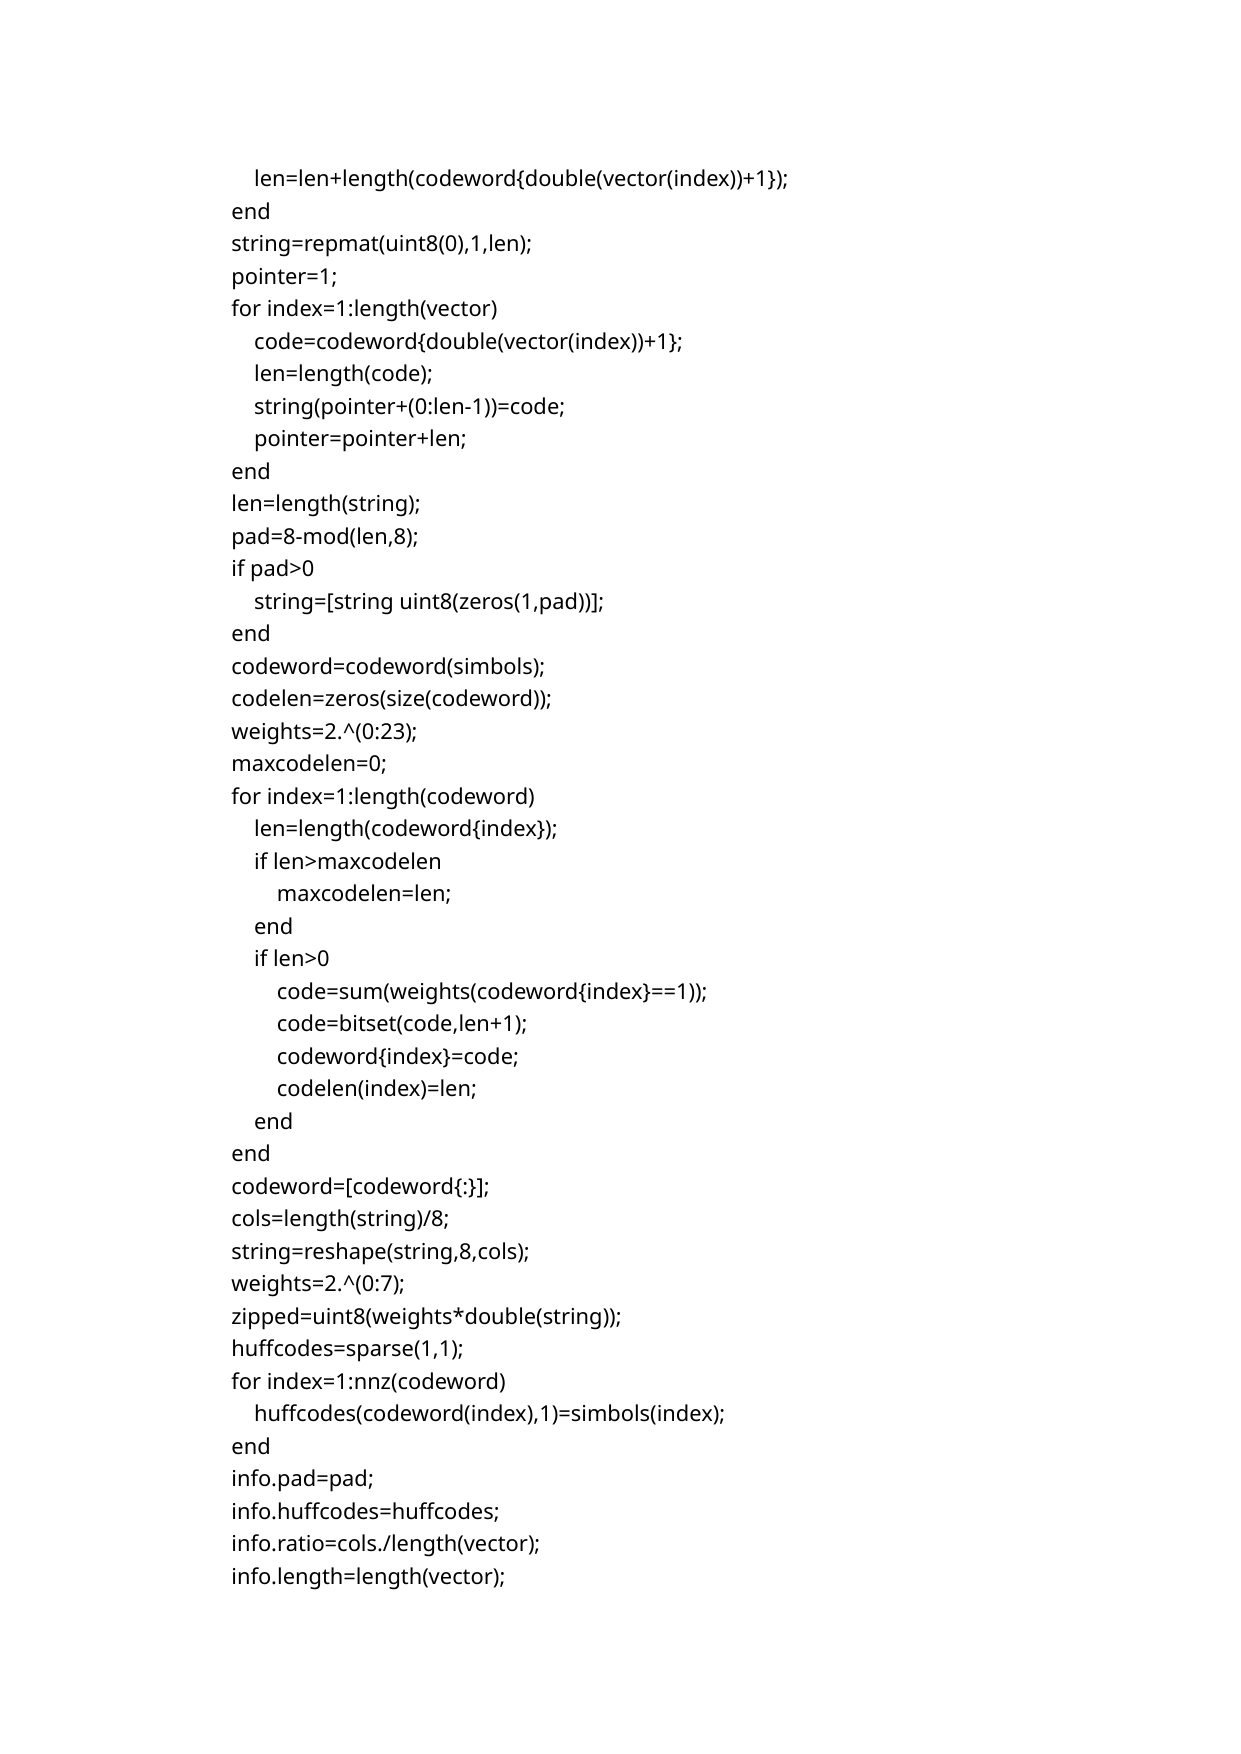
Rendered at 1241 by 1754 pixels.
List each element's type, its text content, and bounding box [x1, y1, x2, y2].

text weights=2.^(0:23); [231, 714, 1053, 747]
text codeword{index}=code; [231, 1039, 1053, 1072]
text pad=8-mod(len,8); [231, 519, 1053, 552]
text for index=1:length(vector) [231, 292, 1053, 324]
text pointer=pointer+len; [231, 422, 1053, 454]
text zipped=uint8(weights*double(string)); [231, 1299, 1053, 1332]
text string=repmat(uint8(0),1,len); [231, 227, 1053, 259]
text info.length=length(vector); [231, 1559, 1053, 1592]
text len=length(codeword{index}); [231, 812, 1053, 844]
text codelen(index)=len; [231, 1072, 1053, 1104]
text weights=2.^(0:7); [231, 1267, 1053, 1299]
text codelen=zeros(size(codeword)); [231, 682, 1053, 714]
text info.pad=pad; [231, 1462, 1053, 1494]
text if len>0 [231, 942, 1053, 974]
text len=len+length(codeword{double(vector(index))+1}); [231, 162, 1053, 194]
text codeword=codeword(simbols); [231, 649, 1053, 682]
text for index=1:nnz(codeword) [231, 1364, 1053, 1397]
text len=length(code); [231, 357, 1053, 389]
text string(pointer+(0:len-1))=code; [231, 389, 1053, 422]
text string=reshape(string,8,cols); [231, 1234, 1053, 1267]
text end [231, 1137, 1053, 1169]
text codeword=[codeword{:}]; [231, 1169, 1053, 1202]
text code=codeword{double(vector(index))+1}; [231, 324, 1053, 357]
text len=length(string); [231, 487, 1053, 519]
text info.ratio=cols./length(vector); [231, 1527, 1053, 1559]
text if len>maxcodelen [231, 844, 1053, 877]
text end [231, 454, 1053, 487]
text for index=1:length(codeword) [231, 779, 1053, 812]
text pointer=1; [231, 259, 1053, 292]
text cols=length(string)/8; [231, 1202, 1053, 1234]
text huffcodes(codeword(index),1)=simbols(index); [231, 1397, 1053, 1429]
text end [231, 1104, 1053, 1137]
text end [231, 194, 1053, 227]
text if pad>0 [231, 552, 1053, 584]
text maxcodelen=len; [231, 877, 1053, 909]
text string=[string uint8(zeros(1,pad))]; [231, 584, 1053, 617]
text end [231, 909, 1053, 942]
text end [231, 617, 1053, 649]
text code=bitset(code,len+1); [231, 1007, 1053, 1039]
text maxcodelen=0; [231, 747, 1053, 779]
text info.huffcodes=huffcodes; [231, 1494, 1053, 1527]
text code=sum(weights(codeword{index}==1)); [231, 974, 1053, 1007]
text huffcodes=sparse(1,1); [231, 1332, 1053, 1364]
text end [231, 1429, 1053, 1462]
